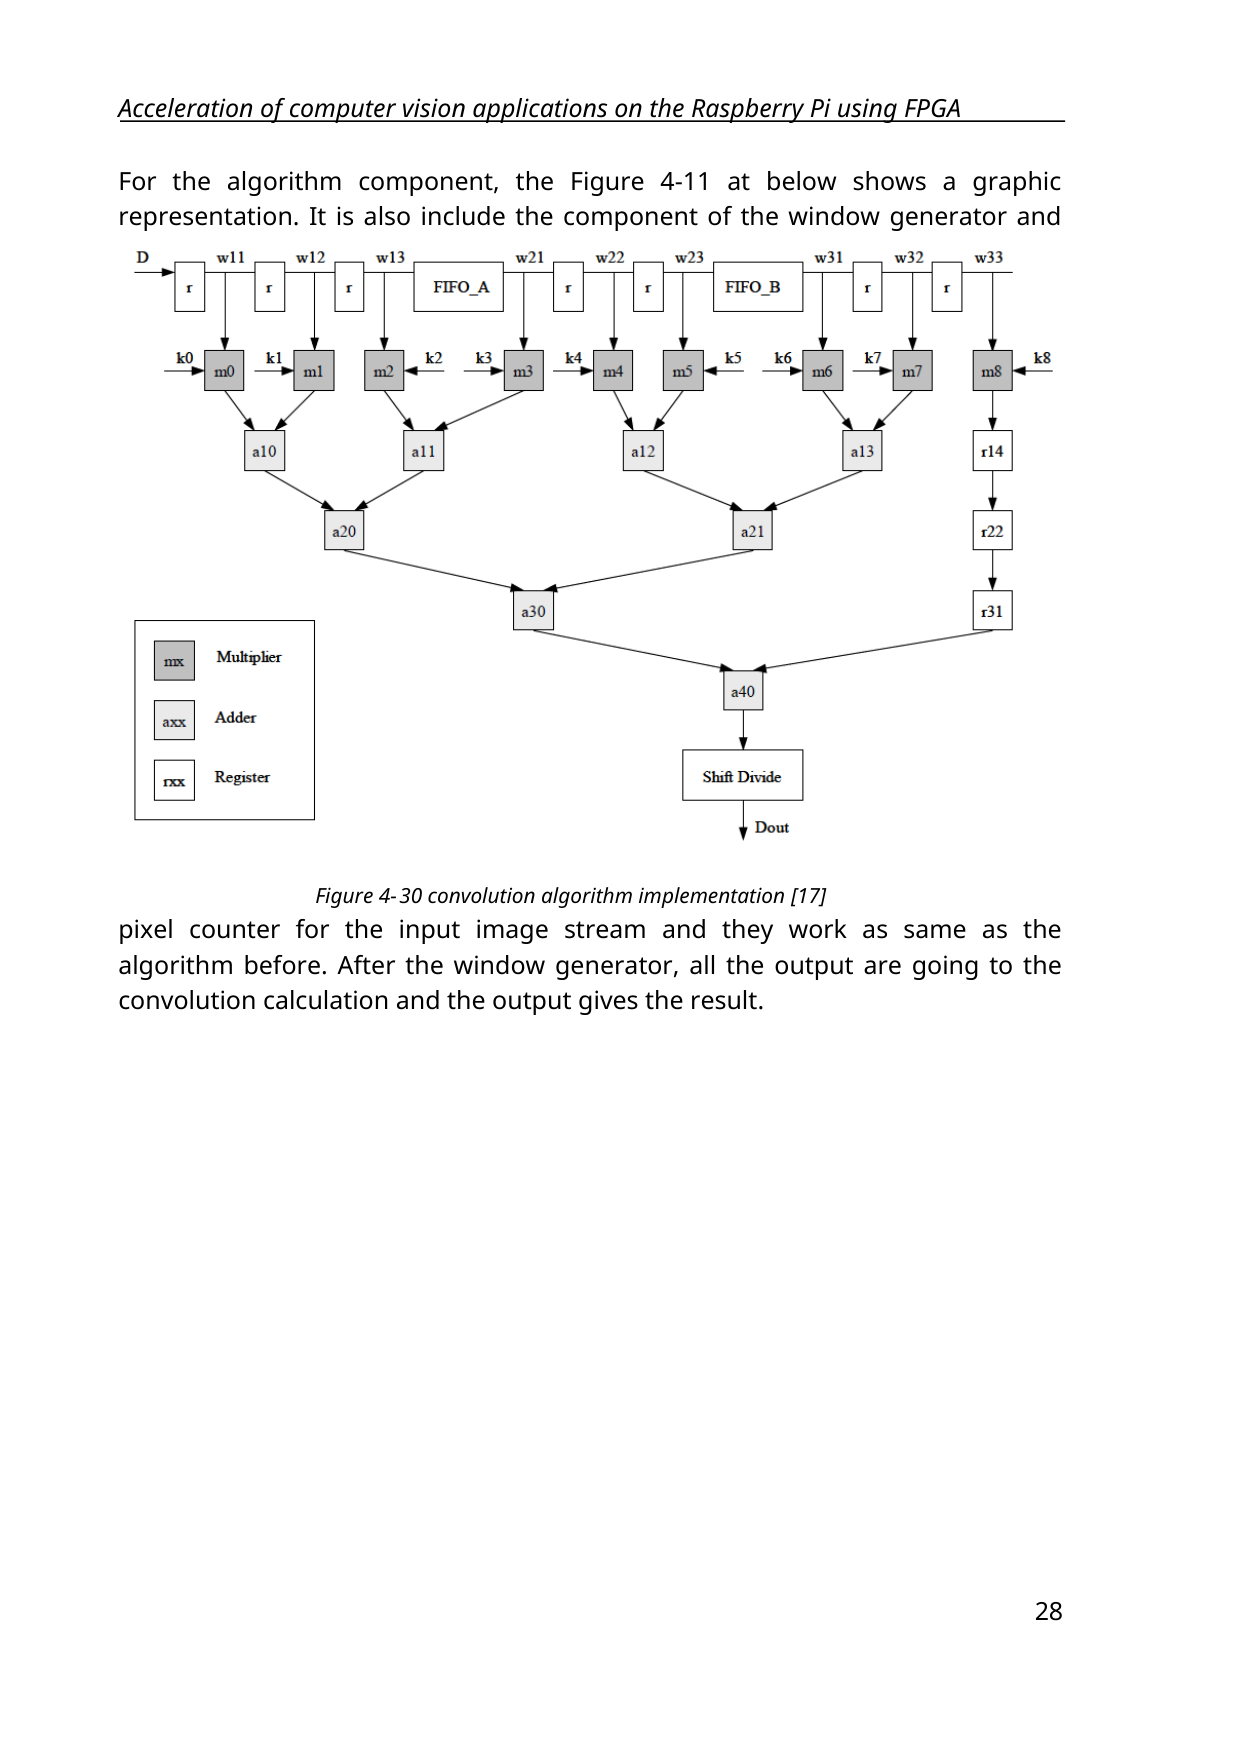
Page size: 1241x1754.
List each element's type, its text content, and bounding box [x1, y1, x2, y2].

picture [117, 237, 1063, 848]
text For the algorithm component, the Figure 4-11 at below shows a graphic representation. It is also include the component of the window generator and pixel counter for the input image stream and they work as same as the algorithm before. After the window generator, all the output are going to the convolution calculation and the output gives the result. [118, 162, 1063, 237]
text For the algorithm component, the Figure 4-11 at below shows a graphic representation. It is also include the component of the window generator and pixel counter for the input image stream and they work as same as the algorithm before. After the window generator, all the output are going to the convolution calculation and the output gives the result. [118, 848, 1063, 1017]
